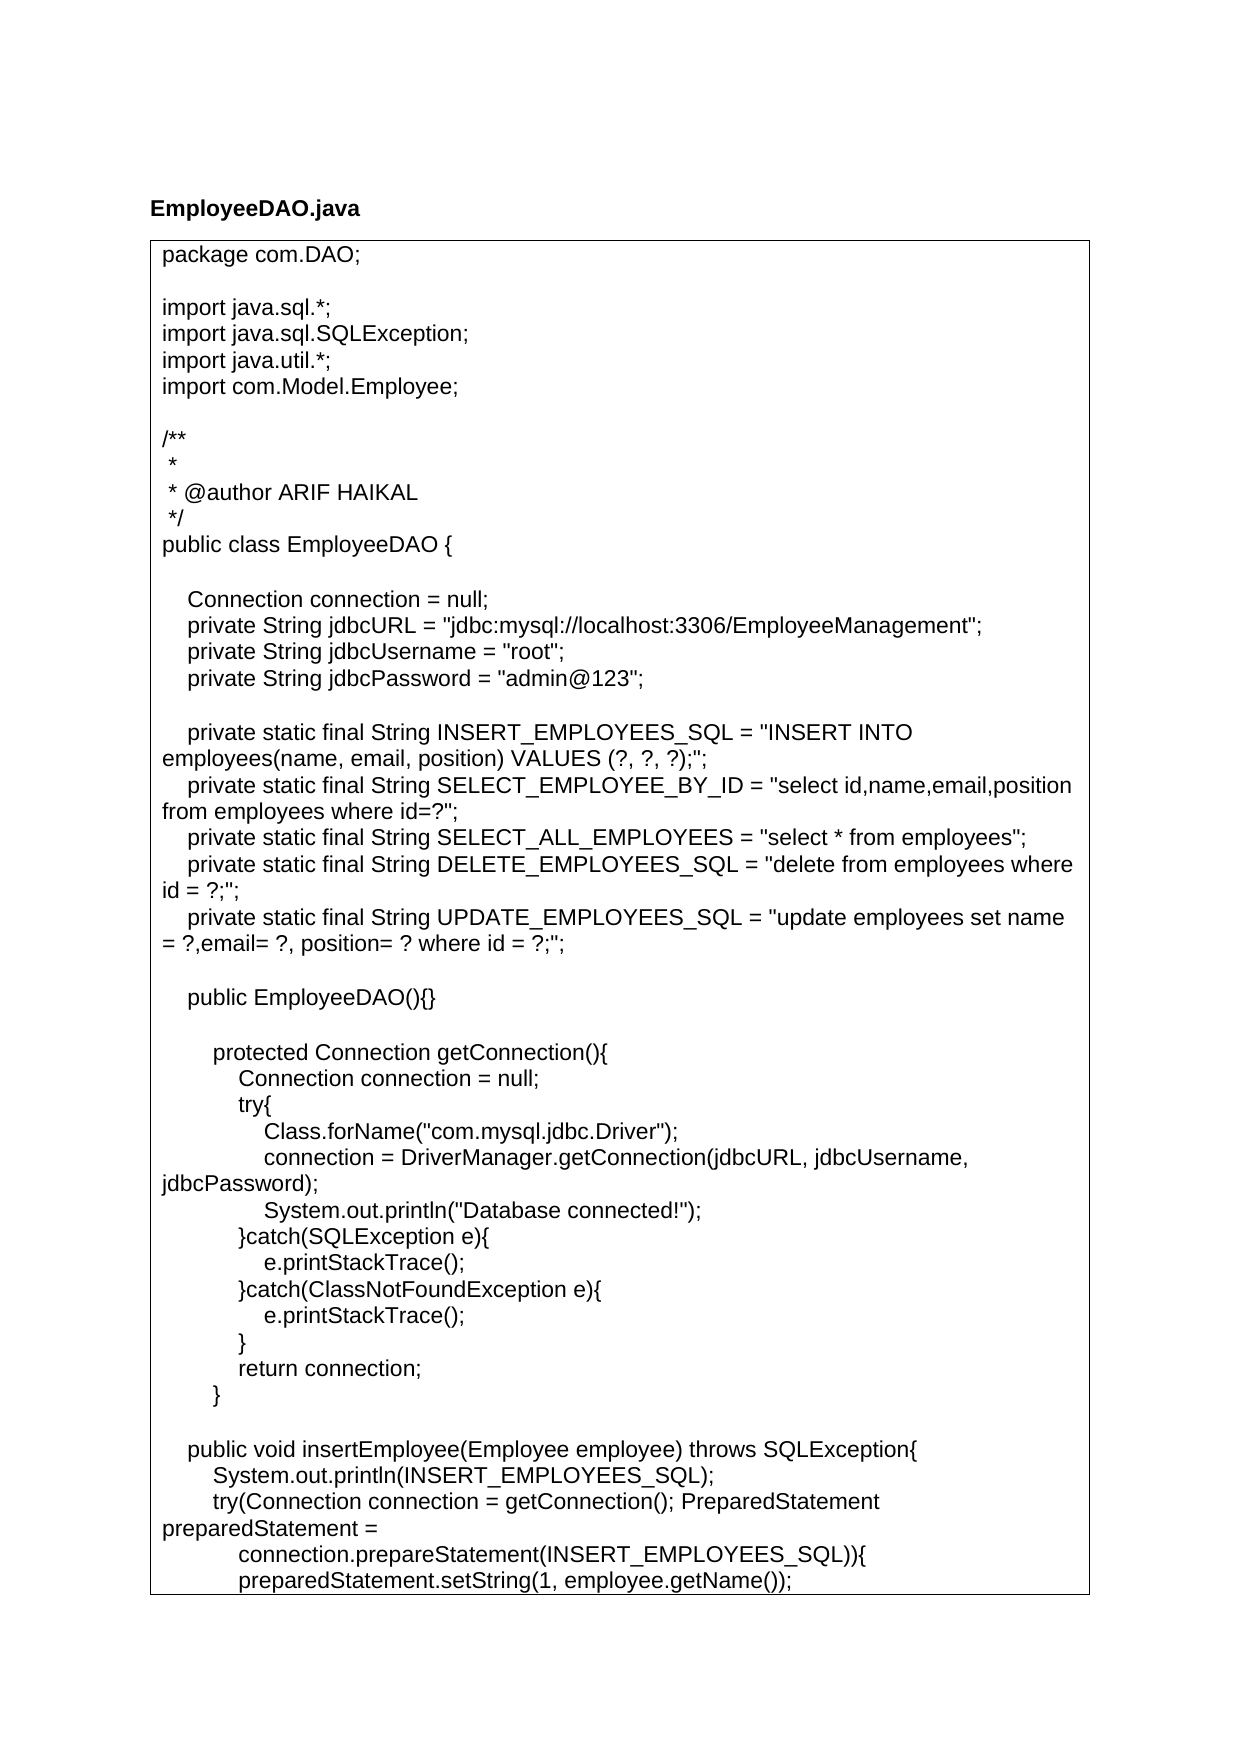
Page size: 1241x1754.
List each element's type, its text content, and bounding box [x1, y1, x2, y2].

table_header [151, 241, 1089, 1594]
text EmployeeDAO.java [150, 195, 1090, 221]
